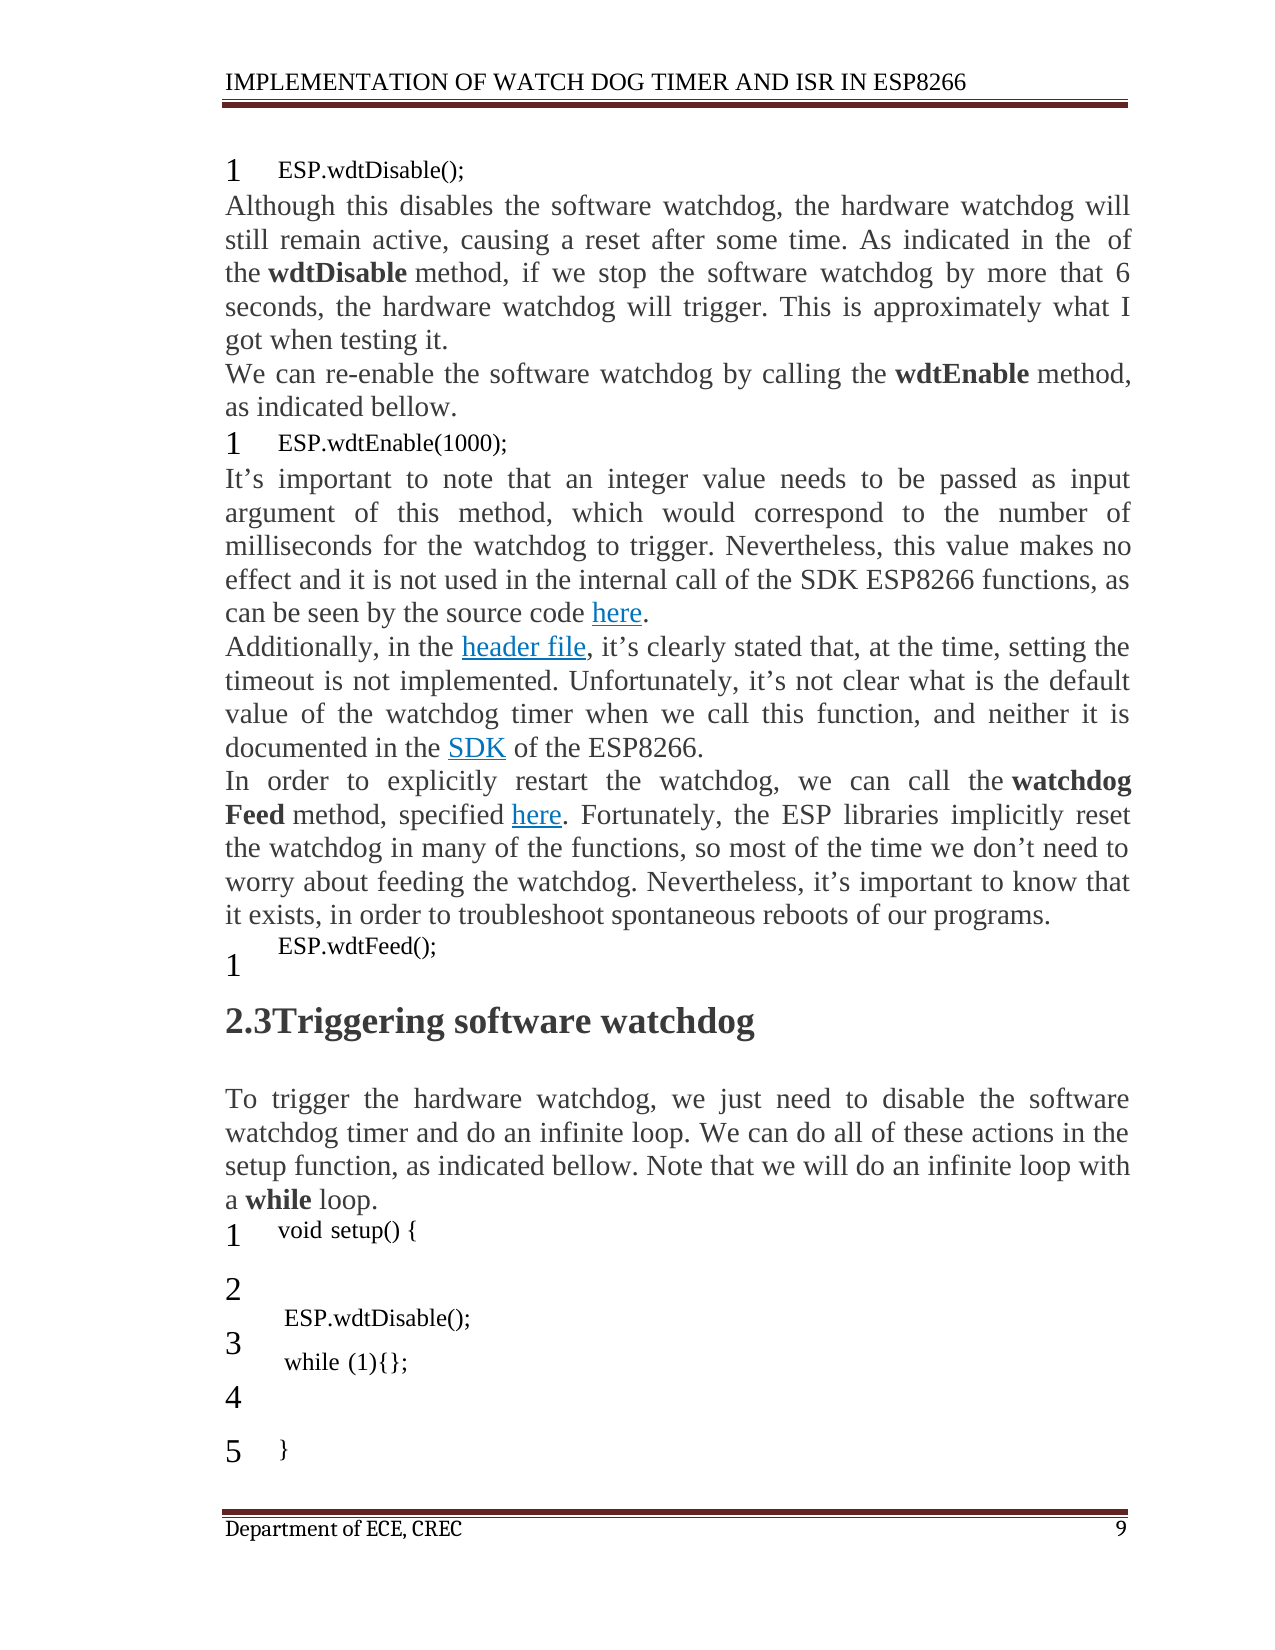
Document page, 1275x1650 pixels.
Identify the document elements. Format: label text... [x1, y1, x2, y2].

table_header ESP.wdtDisable(); [278, 150, 1225, 188]
text We can re-enable the software watchdog by calling the wdtEnable method, as indicated bellow. [225, 356, 1131, 423]
text In order to explicitly restart the watchdog, we can call the watchdog Feed method, specified here. Fortunately, the ESP libraries implicitly reset the watchdog in many of the functions, so most of the time we don’t need to worry about feeding the watchdog. Nevertheless, it’s important to know that it exists, in order to troubleshoot spontaneous reboots of our programs. [225, 763, 1131, 931]
table_header 1 [225, 150, 278, 188]
table_header ESP.wdtEnable(1000); [278, 423, 1225, 461]
text Additionally, in the header file, it’s clearly stated that, at the time, setting the timeout is not implemented. Unfortunately, it’s not clear what is the default value of the watchdog timer when we call this function, and neither it is documented in the SDK of the ESP8266. [225, 629, 1131, 763]
table_header ESP.wdtFeed(); [278, 931, 1225, 998]
text It’s important to note that an integer value needs to be passed as input argument of this method, which would correspond to the number of milliseconds for the watchdog to trigger. Nevertheless, this value makes no effect and it is not used in the internal call of the SDK ESP8266 functions, as can be seen by the source code here. [225, 461, 1131, 629]
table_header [278, 1215, 1225, 1484]
text 2.3Triggering software watchdog [225, 998, 1131, 1041]
text To trigger the hardware watchdog, we just need to disable the software watchdog timer and do an infinite loop. We can do all of these actions in the setup function, as indicated bellow. Note that we will do an infinite loop with a while loop. [225, 1081, 1131, 1215]
table_header 1 [225, 931, 278, 998]
table_header 1 [225, 423, 278, 461]
table_header 1 2 3 4 5 6 7 8 [225, 1215, 278, 1484]
text Although this disables the software watchdog, the hardware watchdog will still remain active, causing a reset after some time. As indicated in the of the wdtDisable method, if we stop the software watchdog by more that 6 seconds, the hardware watchdog will trigger. This is approximately what I got when testing it. [225, 188, 1131, 356]
